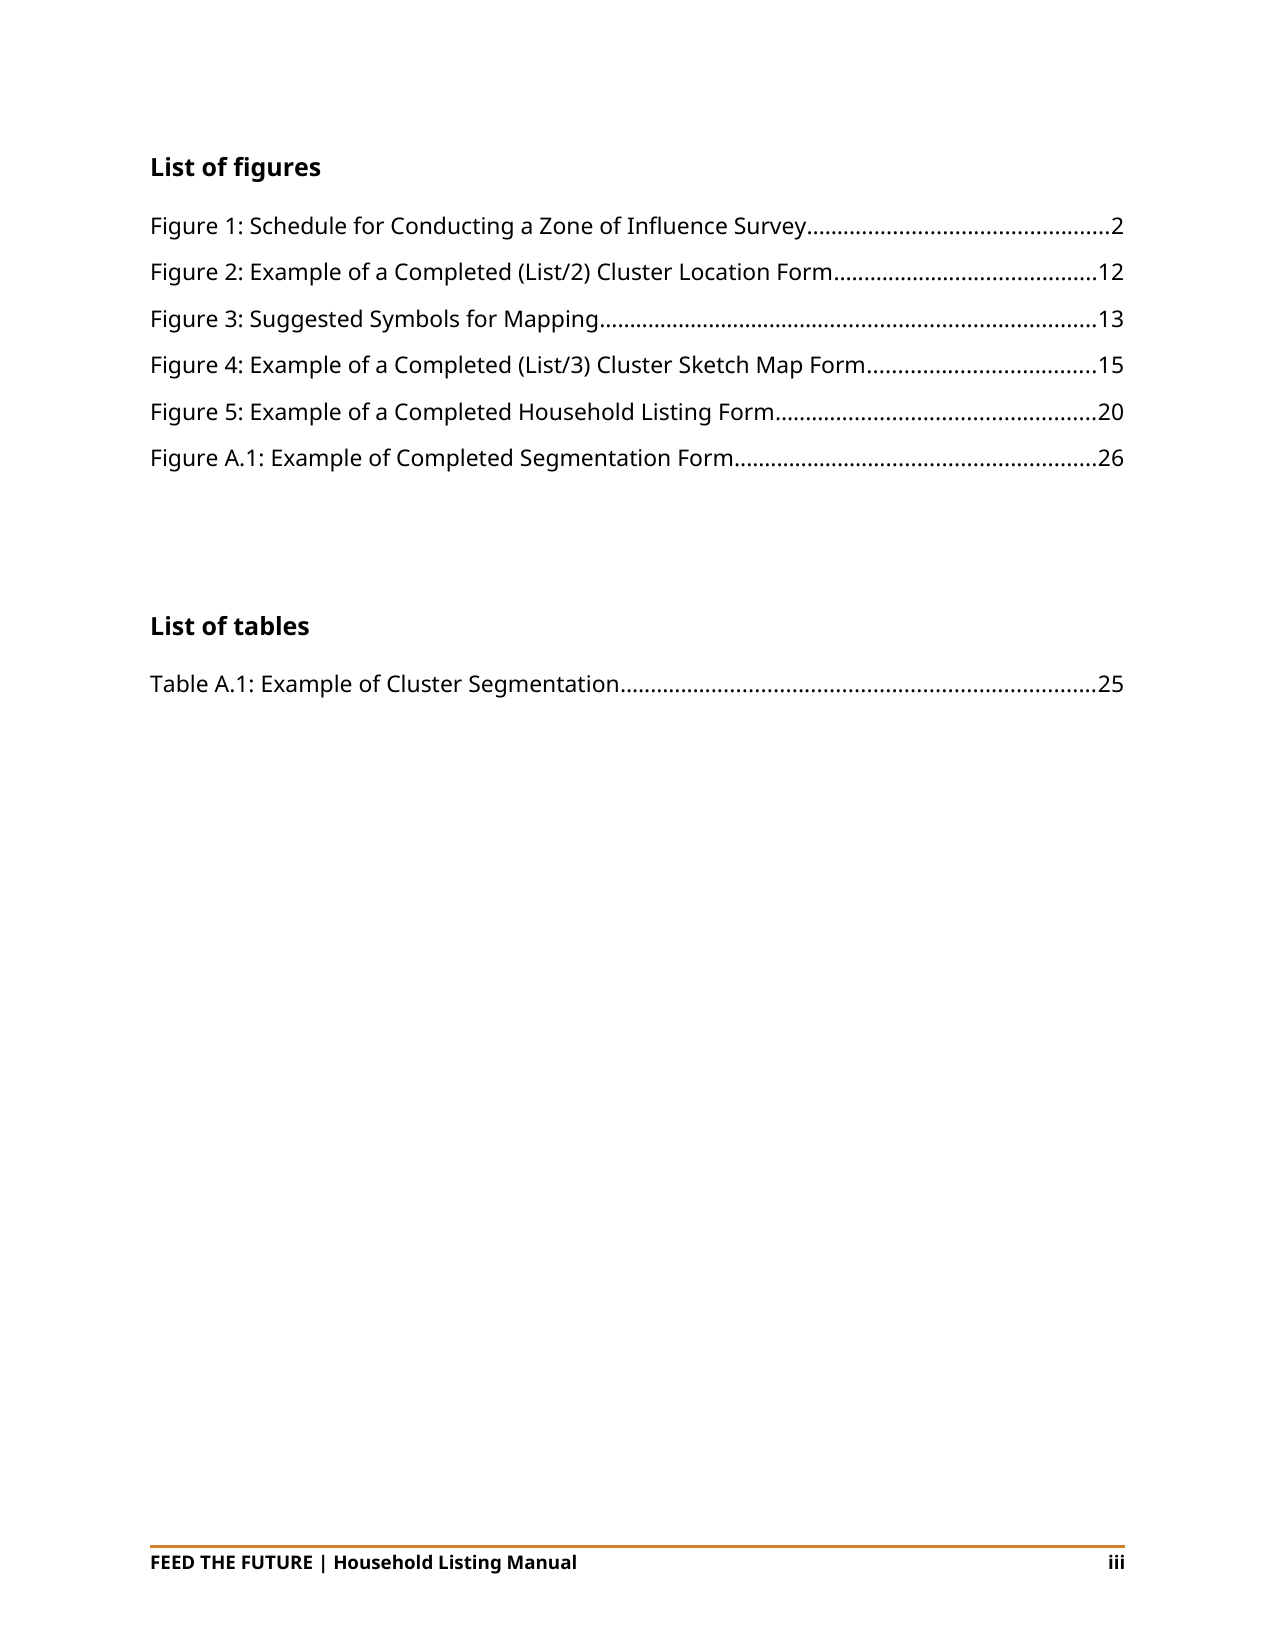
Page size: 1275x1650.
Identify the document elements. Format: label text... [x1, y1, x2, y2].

text Figure 3: Suggested Symbols for Mapping 13 [150, 303, 1125, 334]
text Figure 1: Schedule for Conducting a Zone of Influence Survey 2 [150, 210, 1125, 241]
text Figure A.1: Example of Completed Segmentation Form 26 [150, 442, 1125, 473]
text List of tables [150, 608, 1125, 642]
text Table A.1: Example of Cluster Segmentation 25 [150, 668, 1125, 699]
text Figure 2: Example of a Completed (List/2) Cluster Location Form 12 [150, 256, 1125, 288]
text Figure 5: Example of a Completed Household Listing Form 20 [150, 395, 1125, 427]
text List of figures [150, 150, 1125, 184]
text Figure 4: Example of a Completed (List/3) Cluster Sketch Map Form 15 [150, 349, 1125, 380]
